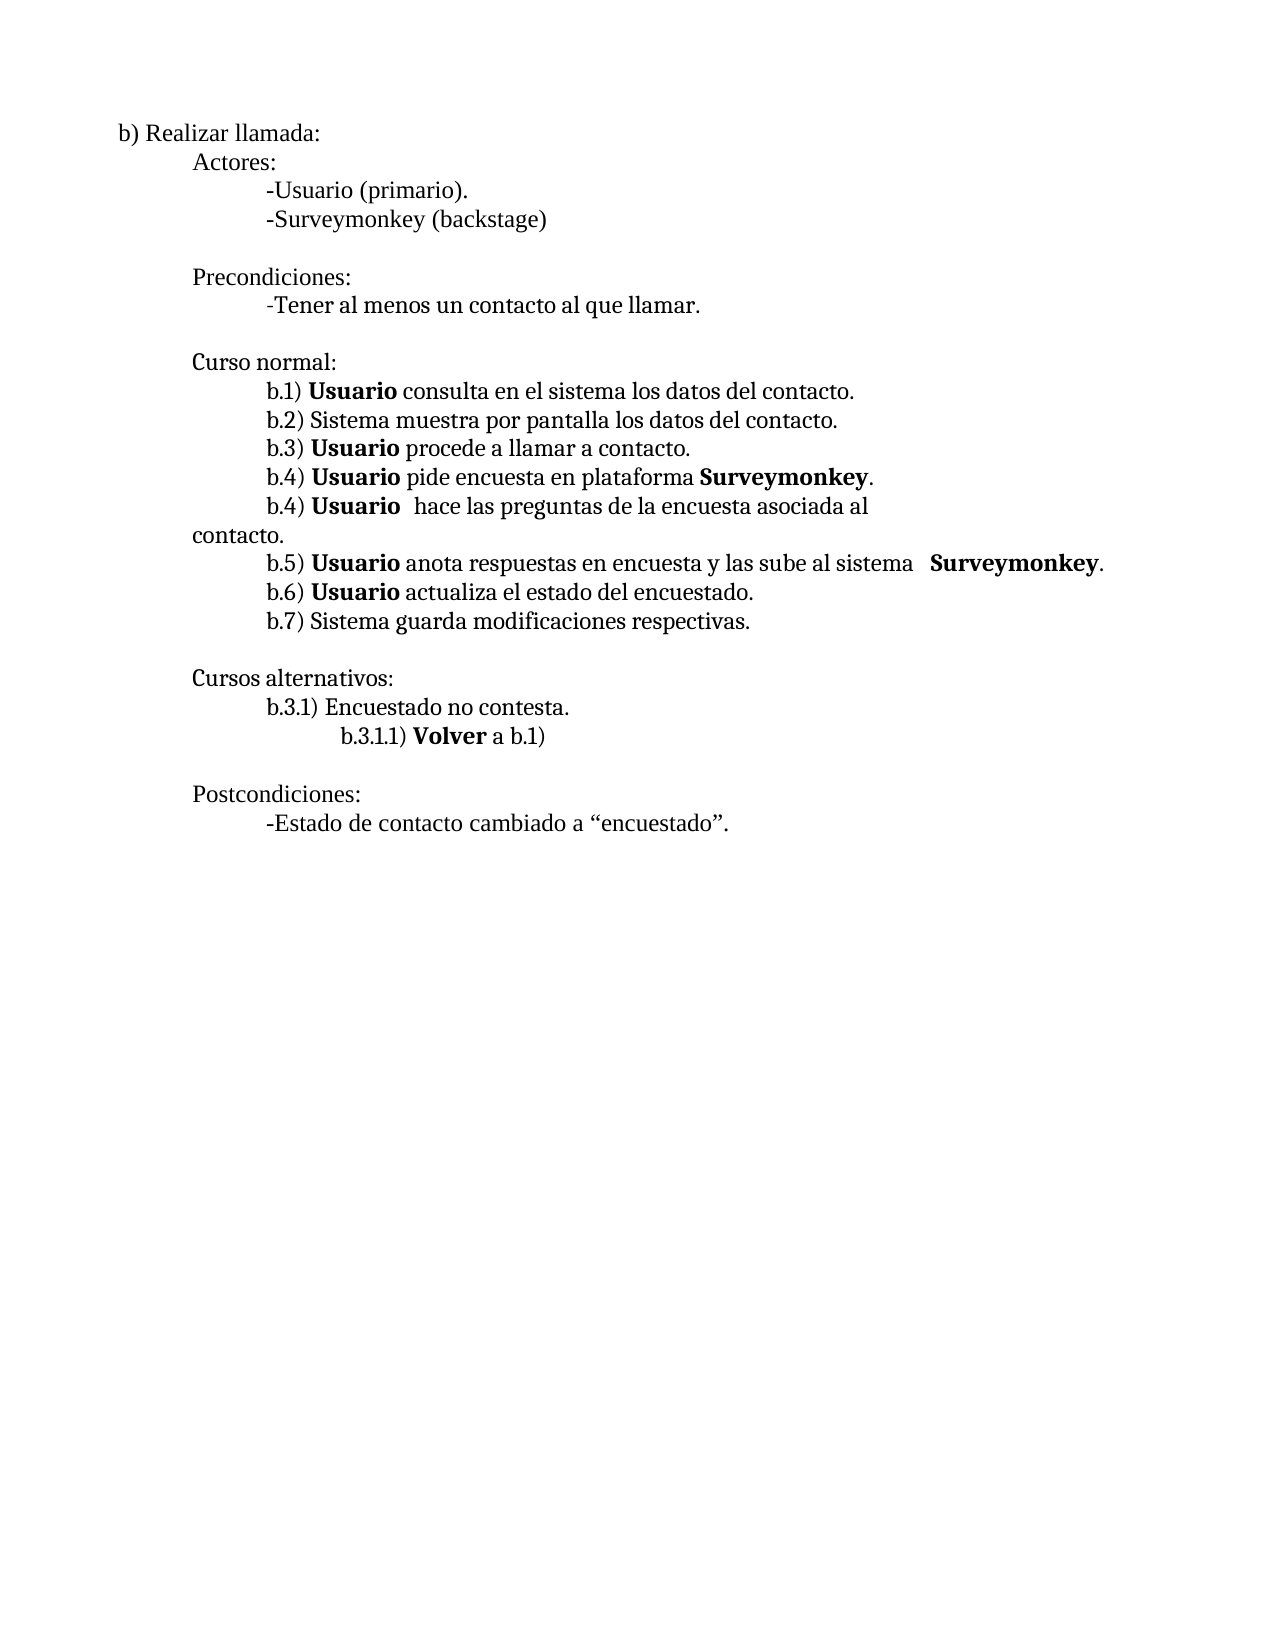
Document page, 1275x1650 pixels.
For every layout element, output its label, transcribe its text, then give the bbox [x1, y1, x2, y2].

text b.3) Usuario procede a llamar a contacto. [192, 434, 1157, 463]
text b.1) Usuario consulta en el sistema los datos del contacto. [192, 377, 1157, 406]
text b.3.1.1) Volver a b.1) [192, 722, 1157, 751]
text b.4) Usuario hace las preguntas de la encuesta asociada al contacto. [192, 492, 1157, 549]
text -Tener al menos un contacto al que llamar. [192, 291, 1157, 319]
text b.7) Sistema guarda modificaciones respectivas. [266, 607, 1157, 636]
text Curso normal: [192, 348, 1157, 377]
text -Usuario (primario). [192, 176, 1157, 204]
text Postcondiciones: [192, 779, 1157, 808]
text -Estado de contacto cambiado a “encuestado”. [192, 808, 1157, 837]
text b.5) Usuario anota respuestas en encuesta y las sube al sistema Surveymonkey. [266, 549, 1157, 578]
text b.2) Sistema muestra por pantalla los datos del contacto. [192, 406, 1157, 434]
text b) Realizar llamada: [118, 118, 1157, 147]
text Actores: [192, 147, 1157, 176]
text b.4) Usuario pide encuesta en plataforma Surveymonkey. [192, 463, 1157, 492]
text Precondiciones: [192, 262, 1157, 291]
text Cursos alternativos: [192, 664, 1157, 693]
text b.6) Usuario actualiza el estado del encuestado. [266, 578, 1157, 607]
text b.3.1) Encuestado no contesta. [192, 693, 1157, 722]
text -Surveymonkey (backstage) [192, 204, 1157, 233]
